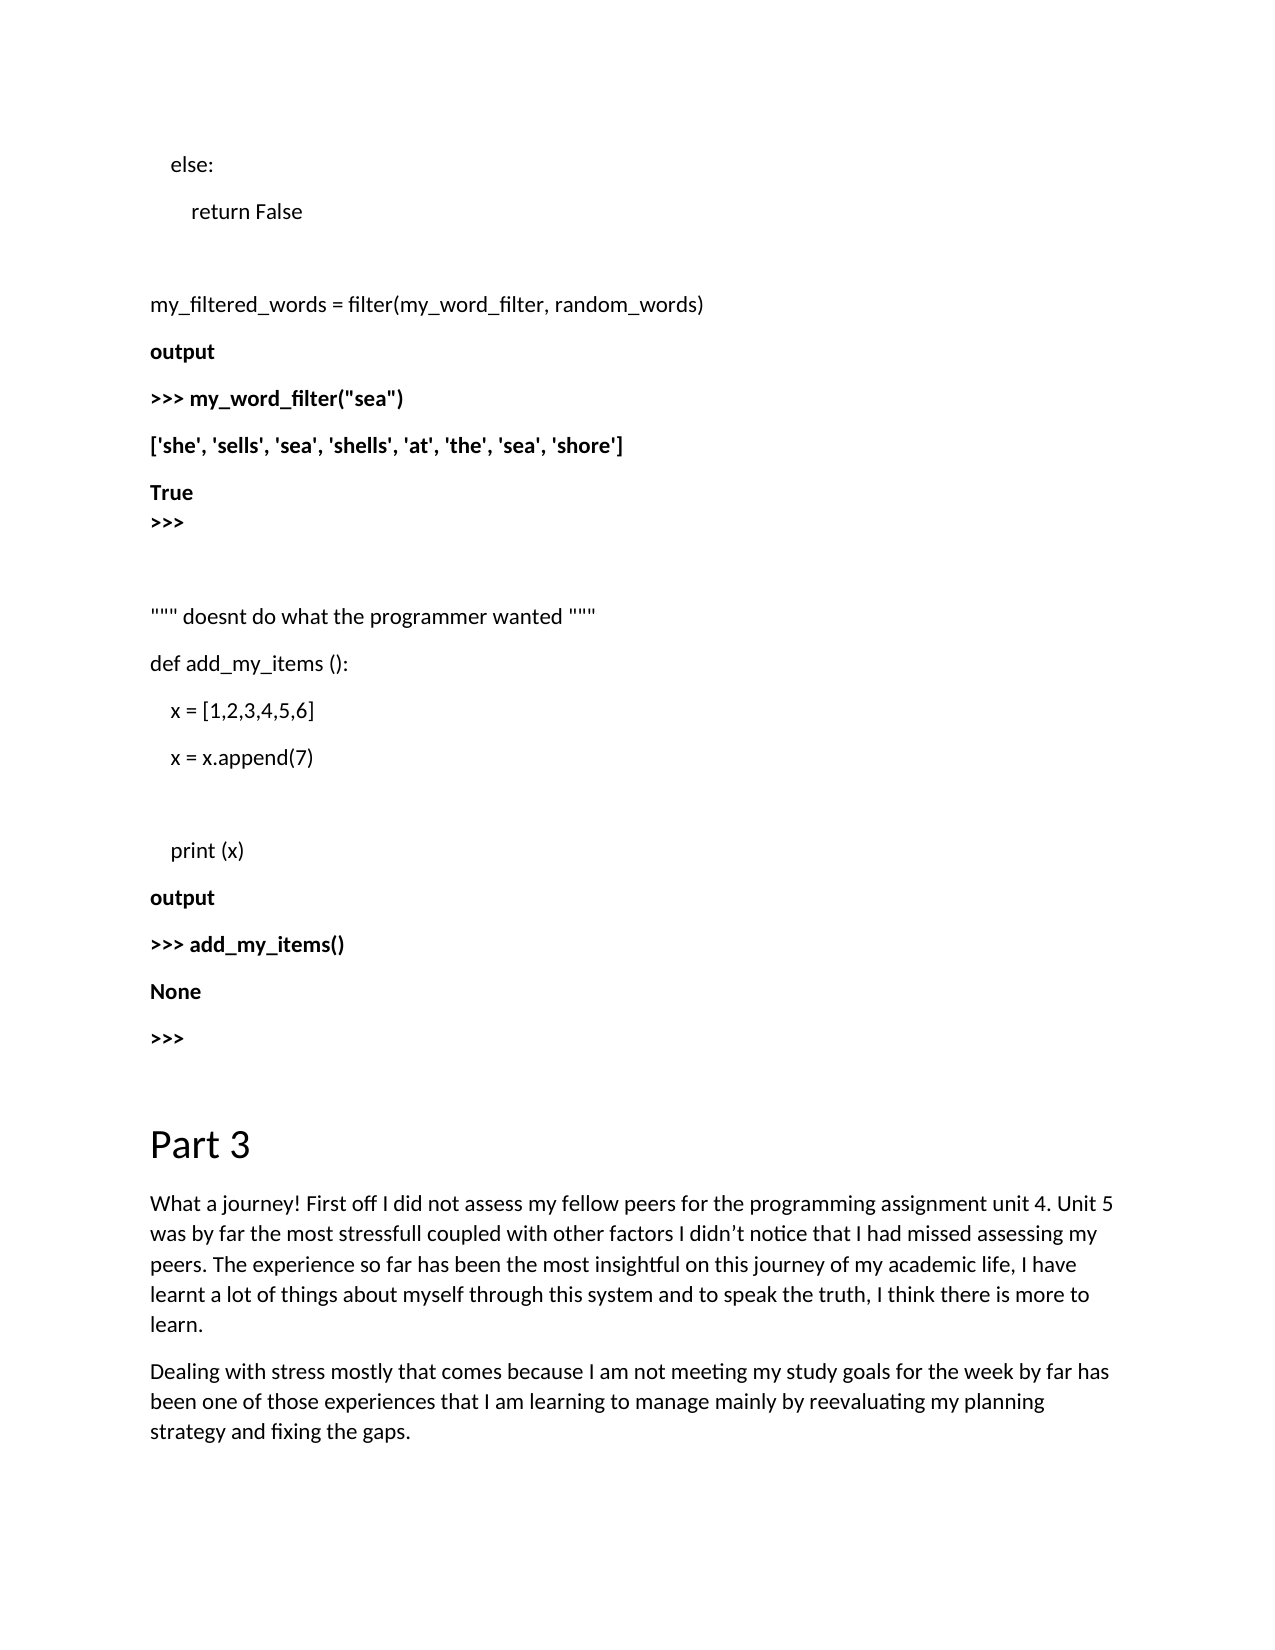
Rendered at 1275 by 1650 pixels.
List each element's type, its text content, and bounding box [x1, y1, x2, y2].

text >>> add_my_items() [150, 930, 1125, 958]
text my_filtered_words = filter(my_word_filter, random_words) [150, 291, 1125, 319]
text >>> my_word_filter("sea") [150, 384, 1125, 412]
text >>> [150, 1024, 1125, 1052]
text ['she', 'sells', 'sea', 'shells', 'at', 'the', 'sea', 'shore'] [150, 431, 1125, 459]
text def add_my_items (): [150, 649, 1125, 677]
text Part 3 [150, 1118, 1125, 1168]
text else: [150, 150, 1125, 178]
text return False [150, 197, 1125, 225]
text x = x.append(7) [150, 743, 1125, 771]
text """ doesnt do what the programmer wanted """ [150, 602, 1125, 630]
text Dealing with stress mostly that comes because I am not meeting my study goals for the week by far has been one of those experiences that I am learning to manage mainly by reevaluating my planning strategy and fixing the gaps. [150, 1357, 1125, 1445]
text What a journey! First off I did not assess my fellow peers for the programming assignment unit 4. Unit 5 was by far the most stressfull coupled with other factors I didn’t notice that I had missed assessing my peers. The experience so far has been the most insightful on this journey of my academic life, I have learnt a lot of things about myself through this system and to speak the truth, I think there is more to learn. [150, 1189, 1125, 1338]
text x = [1,2,3,4,5,6] [150, 696, 1125, 724]
text True >>> [150, 478, 1125, 536]
text print (x) [150, 836, 1125, 864]
text None [150, 977, 1125, 1005]
text output [150, 883, 1125, 911]
text output [150, 337, 1125, 366]
